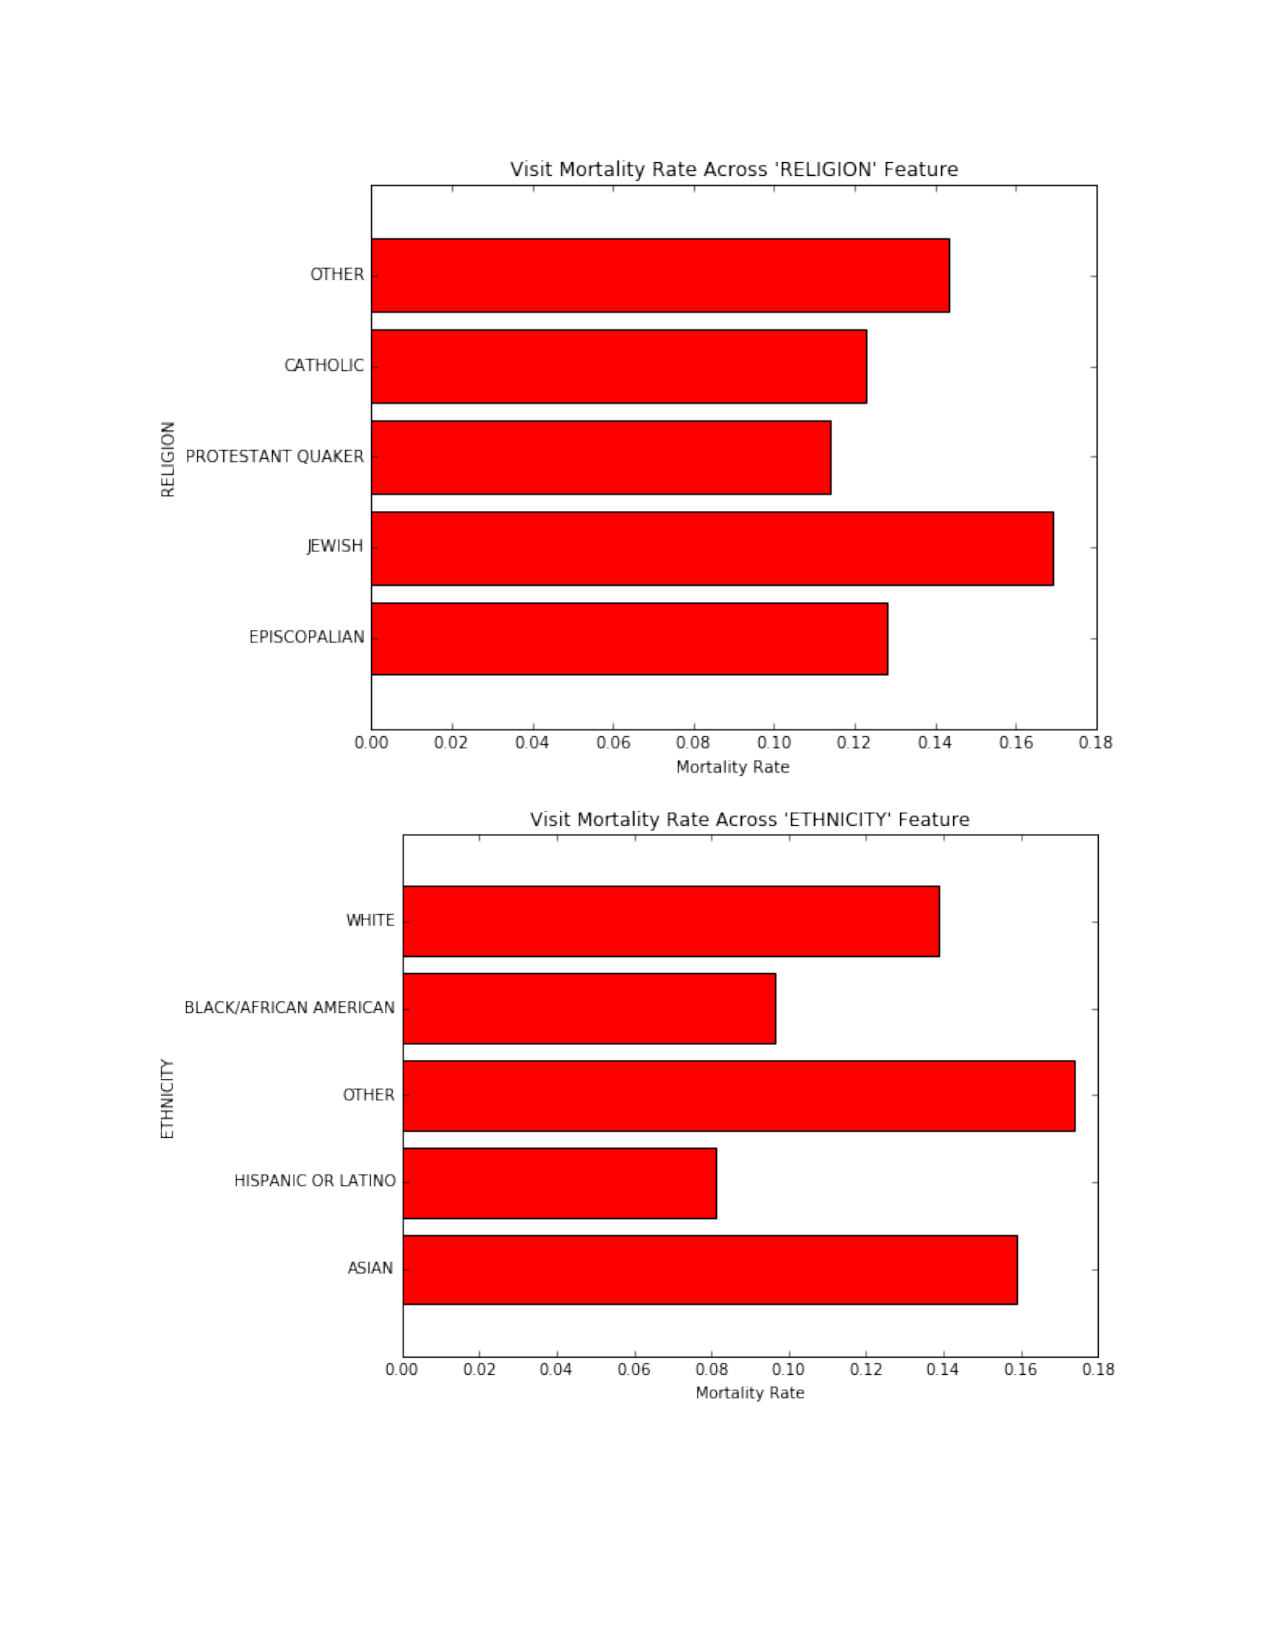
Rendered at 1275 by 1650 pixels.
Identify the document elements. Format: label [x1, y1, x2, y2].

picture [150, 800, 1125, 1413]
picture [150, 150, 1125, 788]
